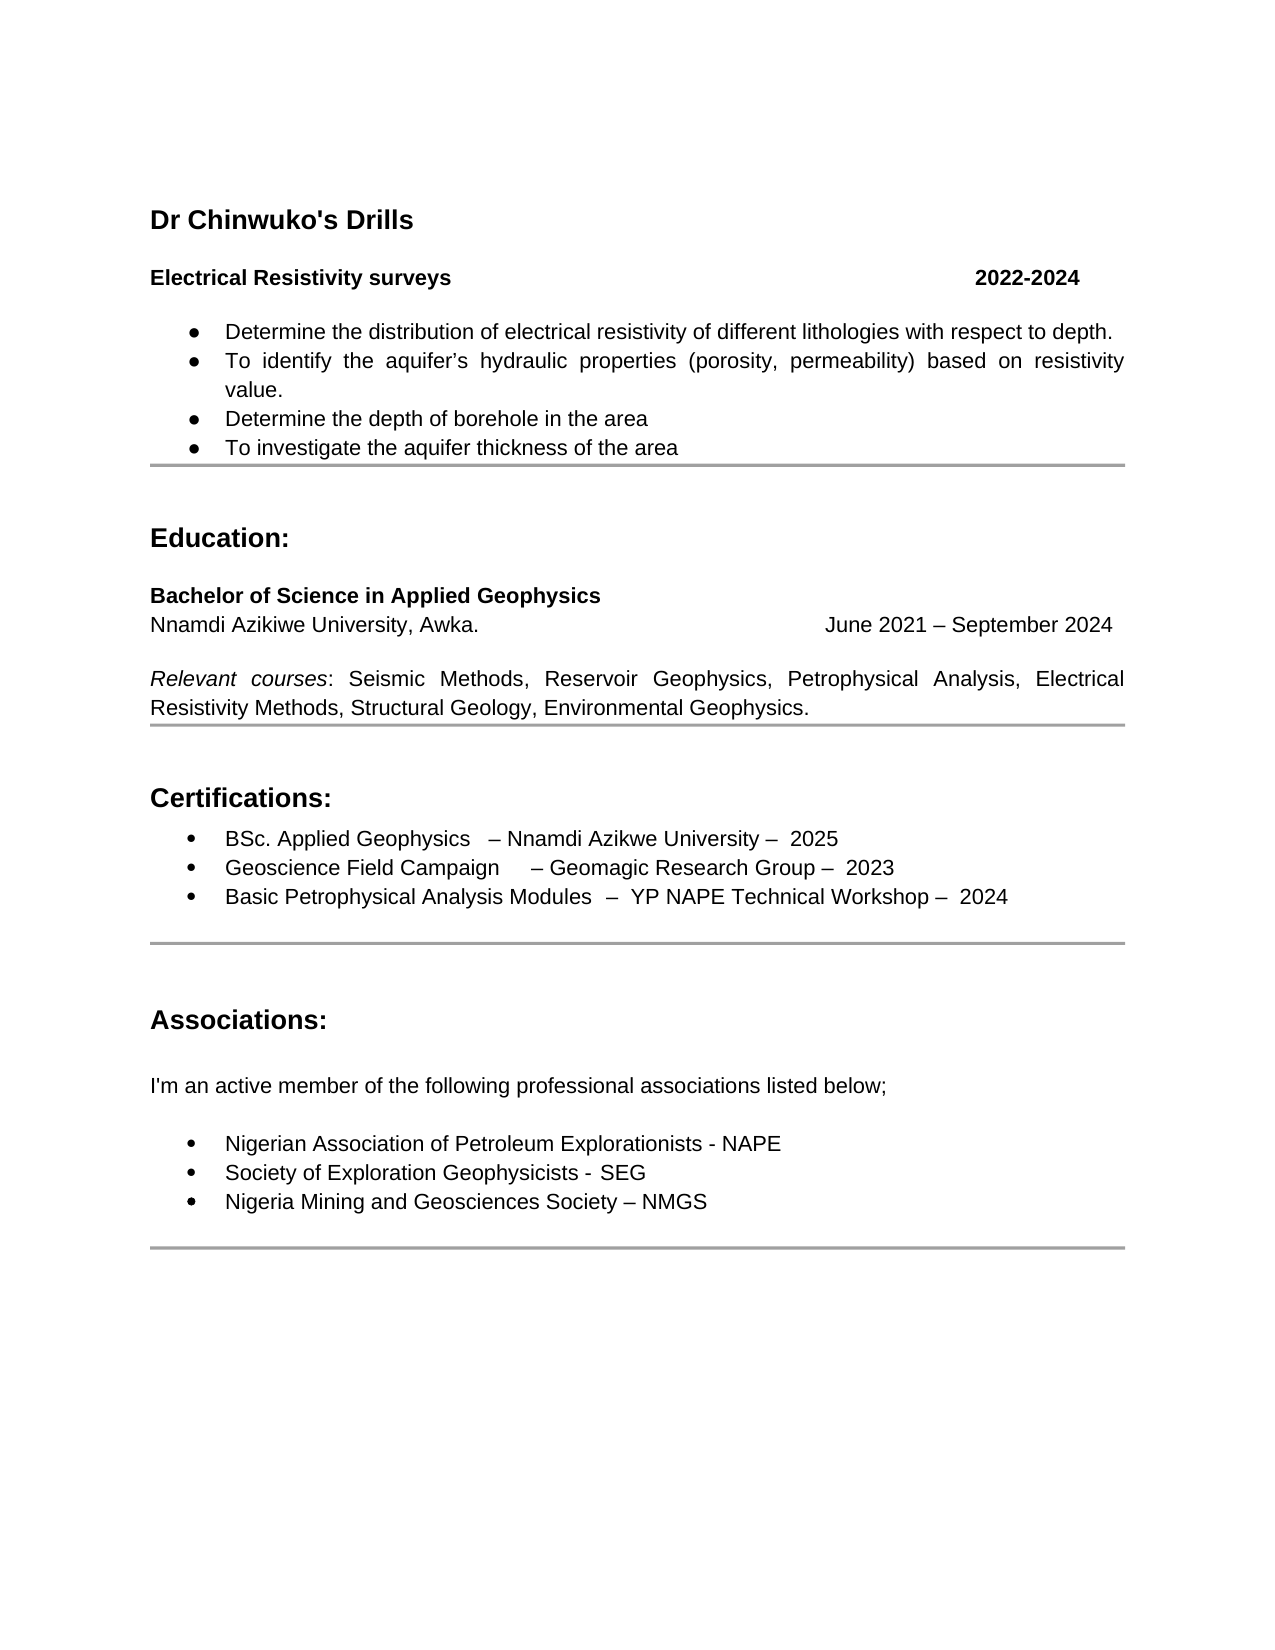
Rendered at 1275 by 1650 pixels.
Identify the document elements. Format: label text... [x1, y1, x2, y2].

subtitle Education: [150, 522, 1125, 553]
list Determine the depth of borehole in the area [187, 406, 1125, 431]
list To investigate the aquifer thickness of the area [187, 435, 1125, 460]
subtitle Certifications: [150, 782, 1125, 813]
text I'm an active member of the following professional associations listed below; [150, 1073, 1125, 1098]
list BSc. Applied Geophysics – Nnamdi Azikwe University – 2025 [187, 826, 1125, 851]
subtitle Electrical Resistivity surveys 2022-2024 [150, 265, 1125, 290]
text Associations: [150, 1004, 1125, 1035]
list Geoscience Field Campaign – Geomagic Research Group – 2023 [187, 855, 1125, 880]
text Bachelor of Science in Applied Geophysics Nnamdi Azikiwe University, Awka. June 2021 – September 2024 [150, 583, 1125, 637]
list Basic Petrophysical Analysis Modules – YP NAPE Technical Workshop – 2024 [187, 884, 1125, 909]
subtitle Dr Chinwuko's Drills [150, 204, 1125, 235]
list To identify the aquifer’s hydraulic properties (porosity, permeability) based on resistivity value. [187, 348, 1125, 402]
list Determine the distribution of electrical resistivity of different lithologies with respect to depth. [187, 319, 1125, 344]
list Nigeria Mining and Geosciences Society – NMGS [187, 1188, 1125, 1214]
text Relevant courses: Seismic Methods, Reservoir Geophysics, Petrophysical Analysis, Electrical Resistivity Methods, Structural Geology, Environmental Geophysics. [150, 666, 1125, 720]
list Society of Exploration Geophysicists - SEG [187, 1159, 1125, 1185]
list Nigerian Association of Petroleum Explorationists - NAPE [187, 1131, 1125, 1156]
